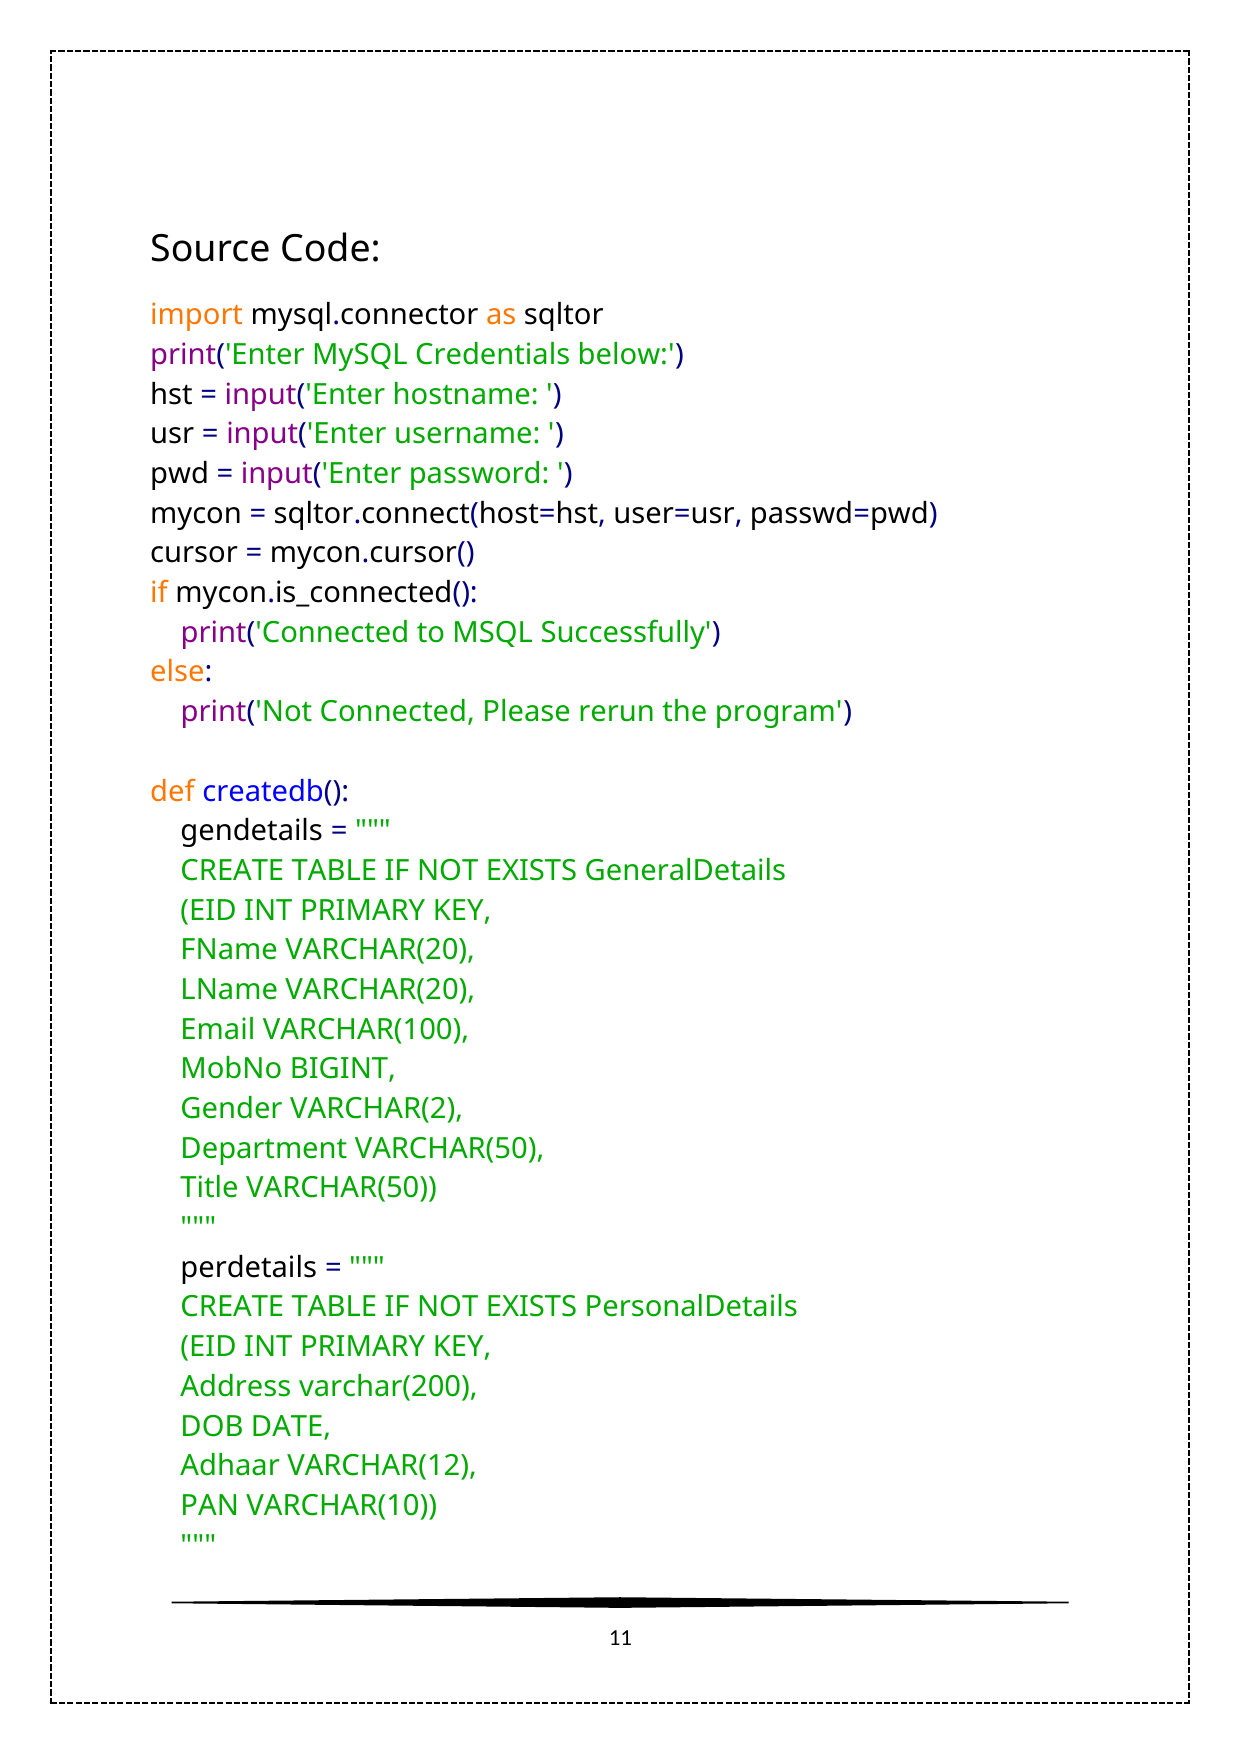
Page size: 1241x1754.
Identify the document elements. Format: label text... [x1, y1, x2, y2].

text (EID INT PRIMARY KEY, [150, 889, 1090, 928]
text FName VARCHAR(20), [150, 928, 1090, 968]
text MobNo BIGINT, [150, 1048, 1090, 1087]
text Title VARCHAR(50)) [150, 1167, 1090, 1206]
text hst = input('Enter hostname: ') [150, 373, 1090, 413]
text cursor = mycon.cursor() [150, 532, 1090, 571]
text Department VARCHAR(50), [150, 1127, 1090, 1167]
text def createdb(): [150, 770, 1090, 809]
text Source Code: [150, 222, 1090, 273]
text import mysql.connector as sqltor [150, 293, 1090, 333]
text DOB DATE, [150, 1405, 1090, 1444]
text Address varchar(200), [150, 1365, 1090, 1405]
text CREATE TABLE IF NOT EXISTS PersonalDetails [150, 1286, 1090, 1325]
text """ [150, 1524, 1090, 1563]
text mycon = sqltor.connect(host=hst, user=usr, passwd=pwd) [150, 492, 1090, 532]
text usr = input('Enter username: ') [150, 413, 1090, 452]
text print('Connected to MSQL Successfully') [150, 611, 1090, 651]
text (EID INT PRIMARY KEY, [150, 1325, 1090, 1365]
text else: [150, 651, 1090, 690]
text Adhaar VARCHAR(12), [150, 1444, 1090, 1484]
text LName VARCHAR(20), [150, 968, 1090, 1008]
text print('Not Connected, Please rerun the program') [150, 690, 1090, 730]
text gendetails = """ [150, 809, 1090, 849]
text Email VARCHAR(100), [150, 1008, 1090, 1048]
text if mycon.is_connected(): [150, 571, 1090, 611]
text CREATE TABLE IF NOT EXISTS GeneralDetails [150, 849, 1090, 889]
text Gender VARCHAR(2), [150, 1087, 1090, 1127]
text """ [150, 1206, 1090, 1246]
text pwd = input('Enter password: ') [150, 452, 1090, 492]
text print('Enter MySQL Credentials below:') [150, 333, 1090, 373]
text PAN VARCHAR(10)) [150, 1484, 1090, 1524]
text perdetails = """ [150, 1246, 1090, 1286]
